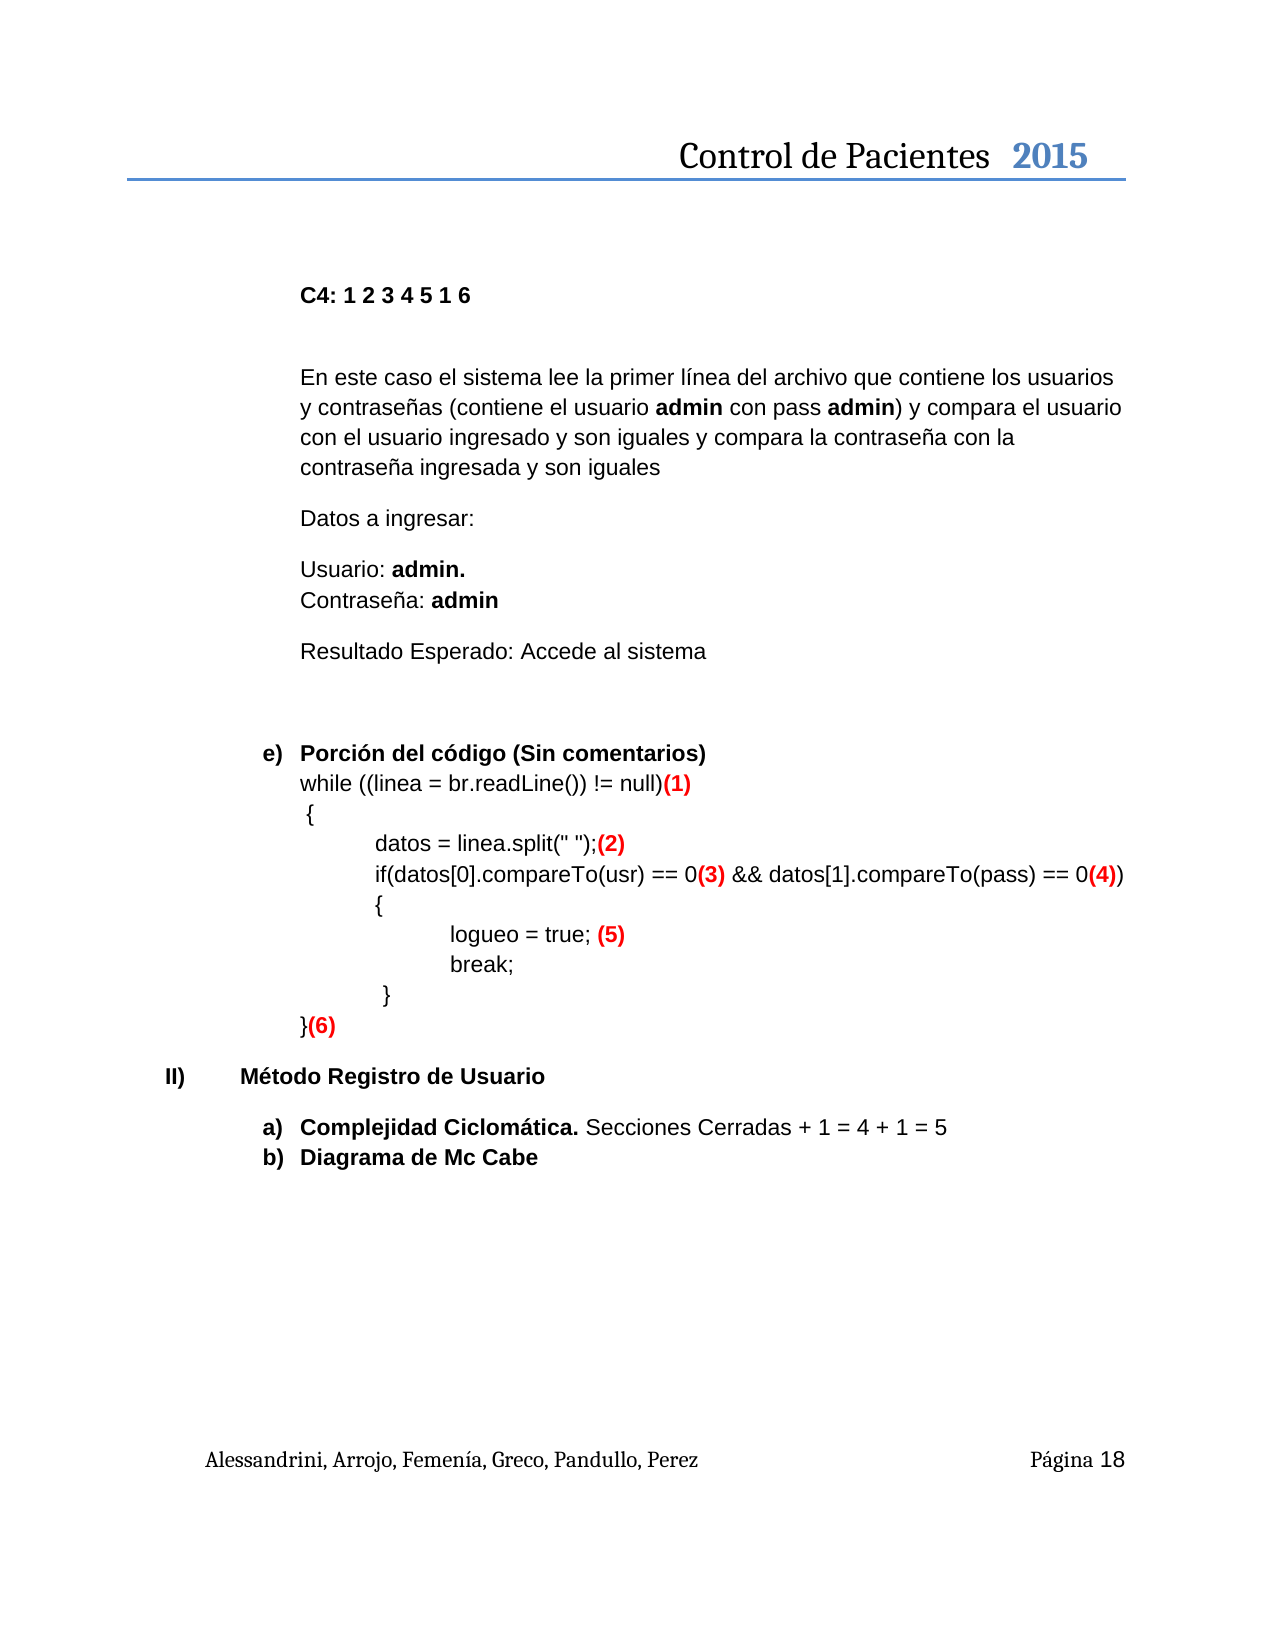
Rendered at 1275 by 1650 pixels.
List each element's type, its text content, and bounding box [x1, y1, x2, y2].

list C4: 1 2 3 4 5 1 6 [300, 282, 1125, 309]
list Método Registro de Usuario [165, 1063, 1125, 1089]
list Complejidad Ciclomática. Secciones Cerradas + 1 = 4 + 1 = 5 [262, 1114, 1125, 1140]
text Datos a ingresar: [300, 505, 1125, 532]
text En este caso el sistema lee la primer línea del archivo que contiene los usuarios y contraseñas (contiene el usuario admin con pass admin) y compara el usuario con el usuario ingresado y son iguales y compara la contraseña con la contraseña ingresada y son iguales [300, 333, 1125, 481]
text Resultado Esperado: Accede al sistema [300, 638, 1125, 664]
list logueo = true; (5) [300, 921, 1125, 947]
list if(datos[0].compareTo(usr) == 0(3) && datos[1].compareTo(pass) == 0(4)) [300, 861, 1125, 887]
list Porción del código (Sin comentarios) [262, 740, 1125, 766]
list { [300, 891, 1125, 917]
list datos = linea.split(" ");(2) [300, 830, 1125, 857]
list Diagrama de Mc Cabe [262, 1144, 1125, 1170]
list while ((linea = br.readLine()) != null)(1) { [300, 770, 1125, 826]
list break; } }(6) [300, 951, 1125, 1038]
text Usuario: admin. Contraseña: admin [300, 556, 1125, 613]
